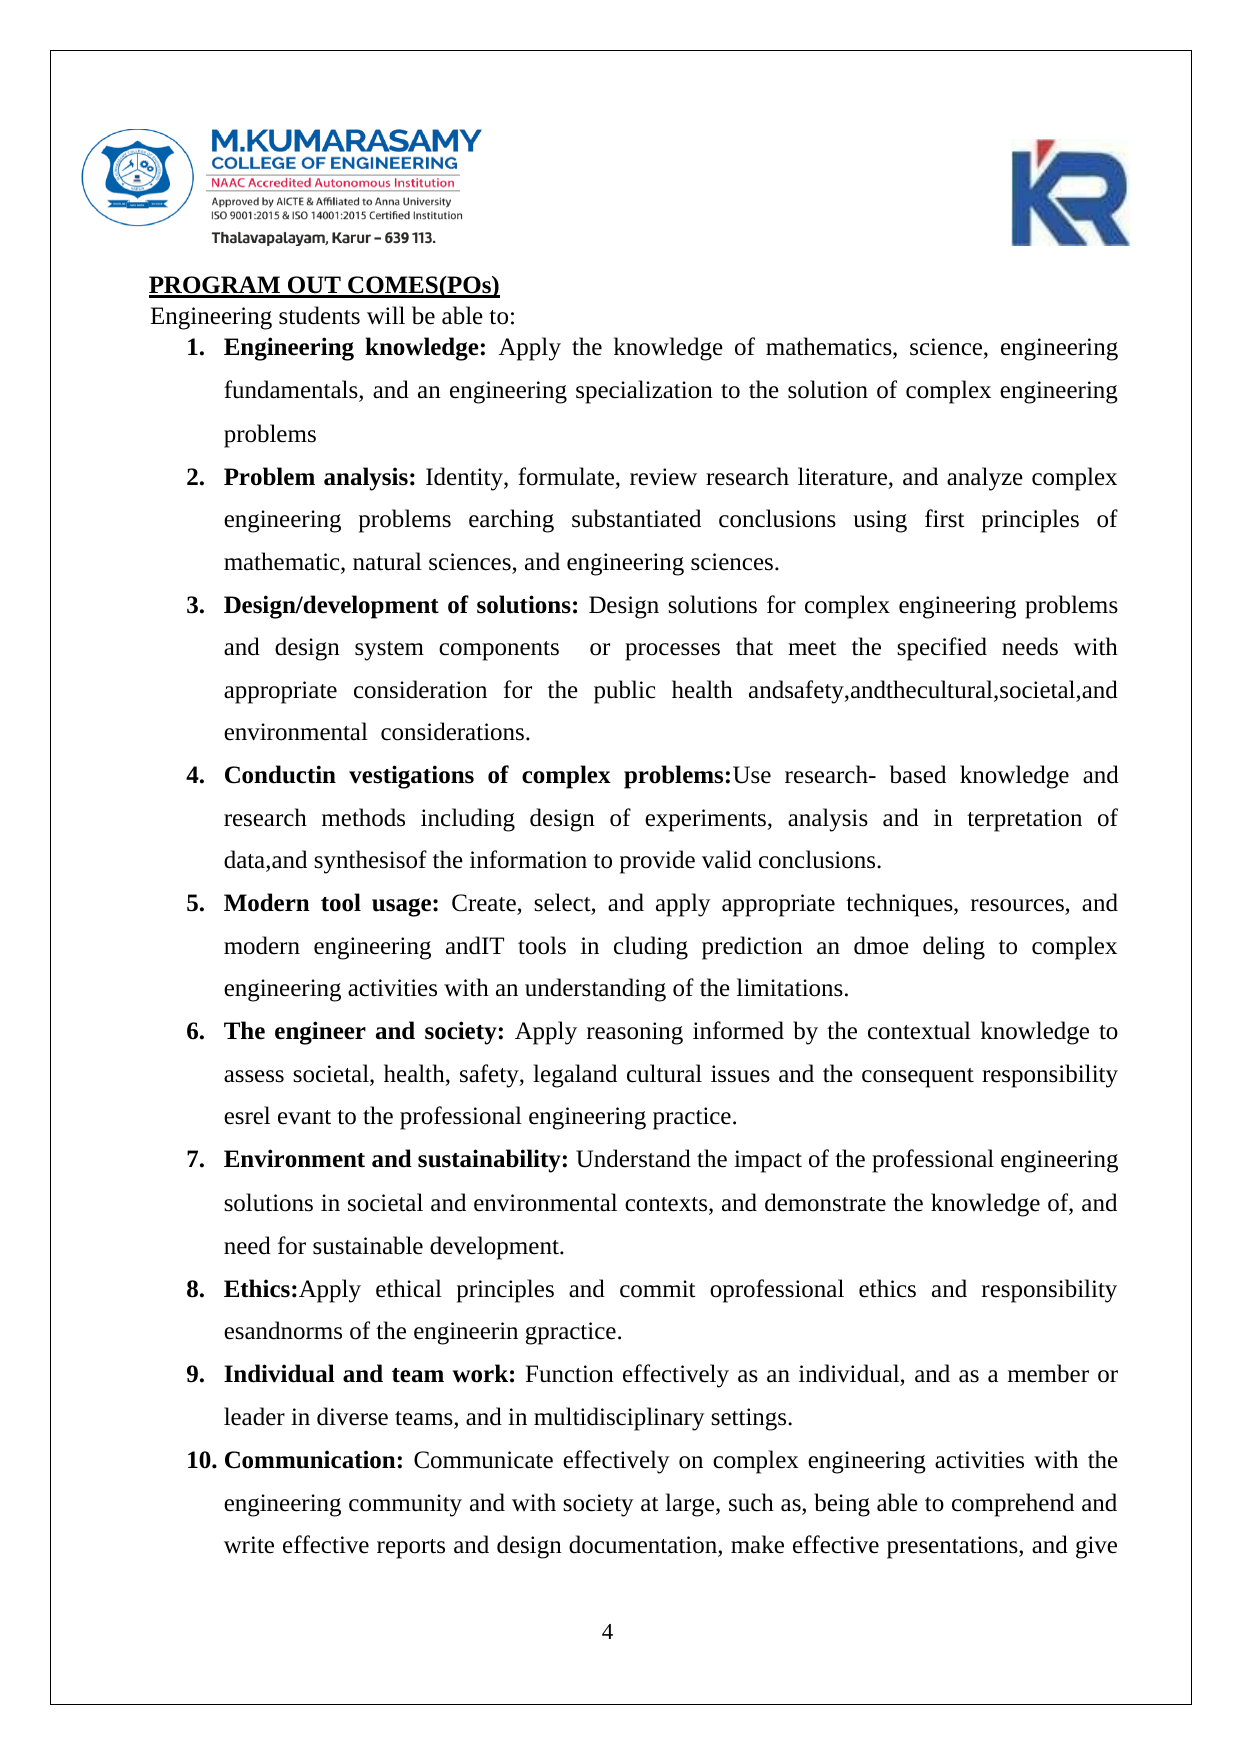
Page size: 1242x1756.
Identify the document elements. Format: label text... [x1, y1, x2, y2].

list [186, 1445, 1119, 1559]
list Problem analysis: Identity, formulate, review research literature, and analyze complex engineering problems earching substantiated conclusions using first principles of mathematic, natural sciences, and engineering sciences. [186, 462, 1118, 576]
picture [81, 129, 482, 246]
list Modern tool usage: Create, select, and apply appropriate techniques, resources, and modern engineering andIT tools in cluding prediction an dmoe deling to complex engineering activities with an understanding of the limitations. [186, 888, 1119, 1002]
list Engineering knowledge: Apply the knowledge of mathematics, science, engineering fundamentals, and an engineering specialization to the solution of complex engineering problems [186, 332, 1119, 447]
picture [1011, 139, 1130, 246]
text Engineering students will be able to: [150, 301, 1144, 330]
text PROGRAM OUT COMES(POs) [148, 270, 1144, 299]
list Environment and sustainability: Understand the impact of the professional engineering solutions in societal and environmental contexts, and demonstrate the knowledge of, and need for sustainable development. [186, 1144, 1119, 1259]
list Individual and team work: Function effectively as an individual, and as a member or leader in diverse teams, and in multidisciplinary settings. [186, 1359, 1118, 1431]
list The engineer and society: Apply reasoning informed by the contextual knowledge to assess societal, health, safety, legaland cultural issues and the consequent responsibility esrel evant to the professional engineering practice. [186, 1016, 1119, 1130]
list Conductin vestigations of complex problems:Use research- based knowledge and research methods including design of experiments, analysis and in terpretation of data,and synthesisof the information to provide valid conclusions. [186, 760, 1119, 874]
list Design/development of solutions: Design solutions for complex engineering problems and design system components or processes that meet the specified needs with appropriate consideration for the public health andsafety,andthecultural,societal,and environmental considerations. [186, 590, 1119, 746]
list Ethics:Apply ethical principles and commit oprofessional ethics and responsibility esandnorms of the engineerin gpractice. [186, 1274, 1118, 1345]
